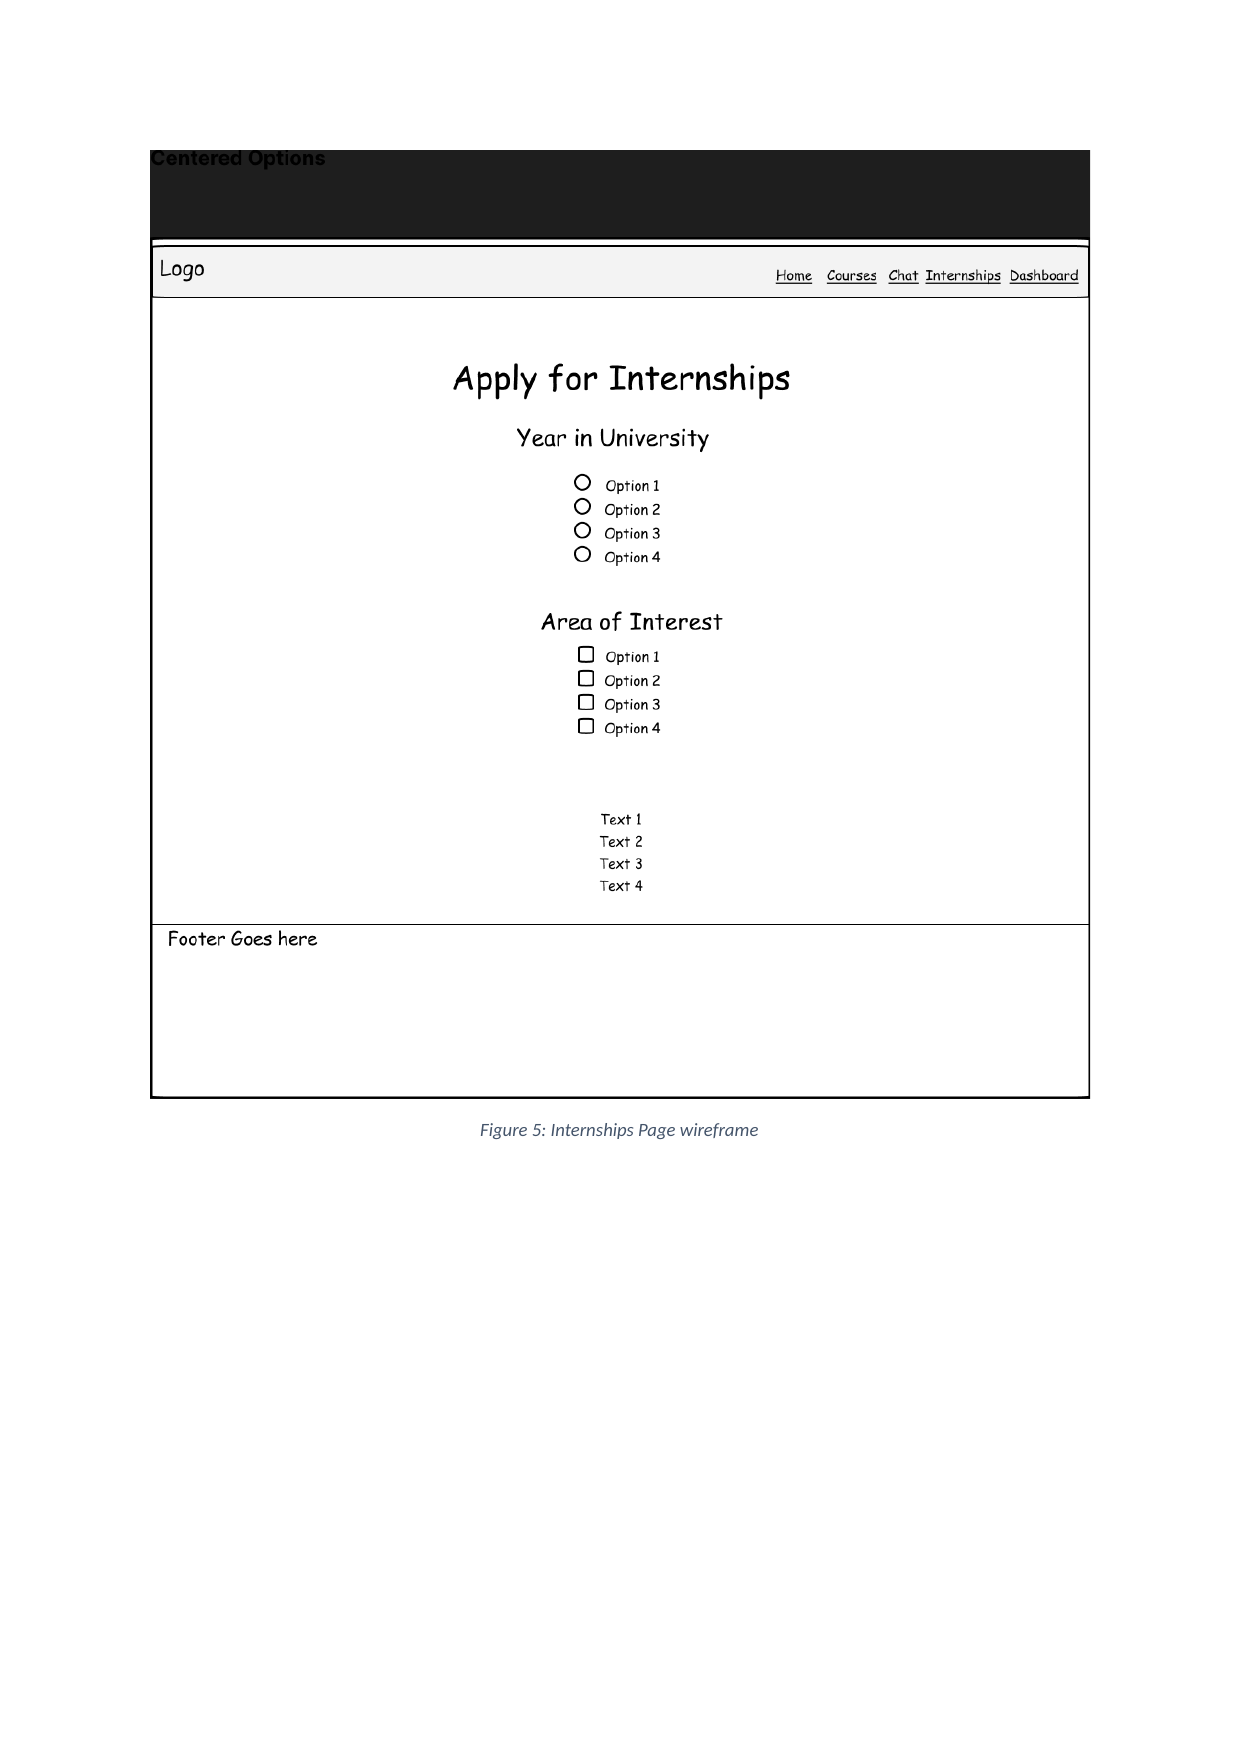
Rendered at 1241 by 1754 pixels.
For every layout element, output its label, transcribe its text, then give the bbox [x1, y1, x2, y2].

picture [150, 150, 1091, 1099]
